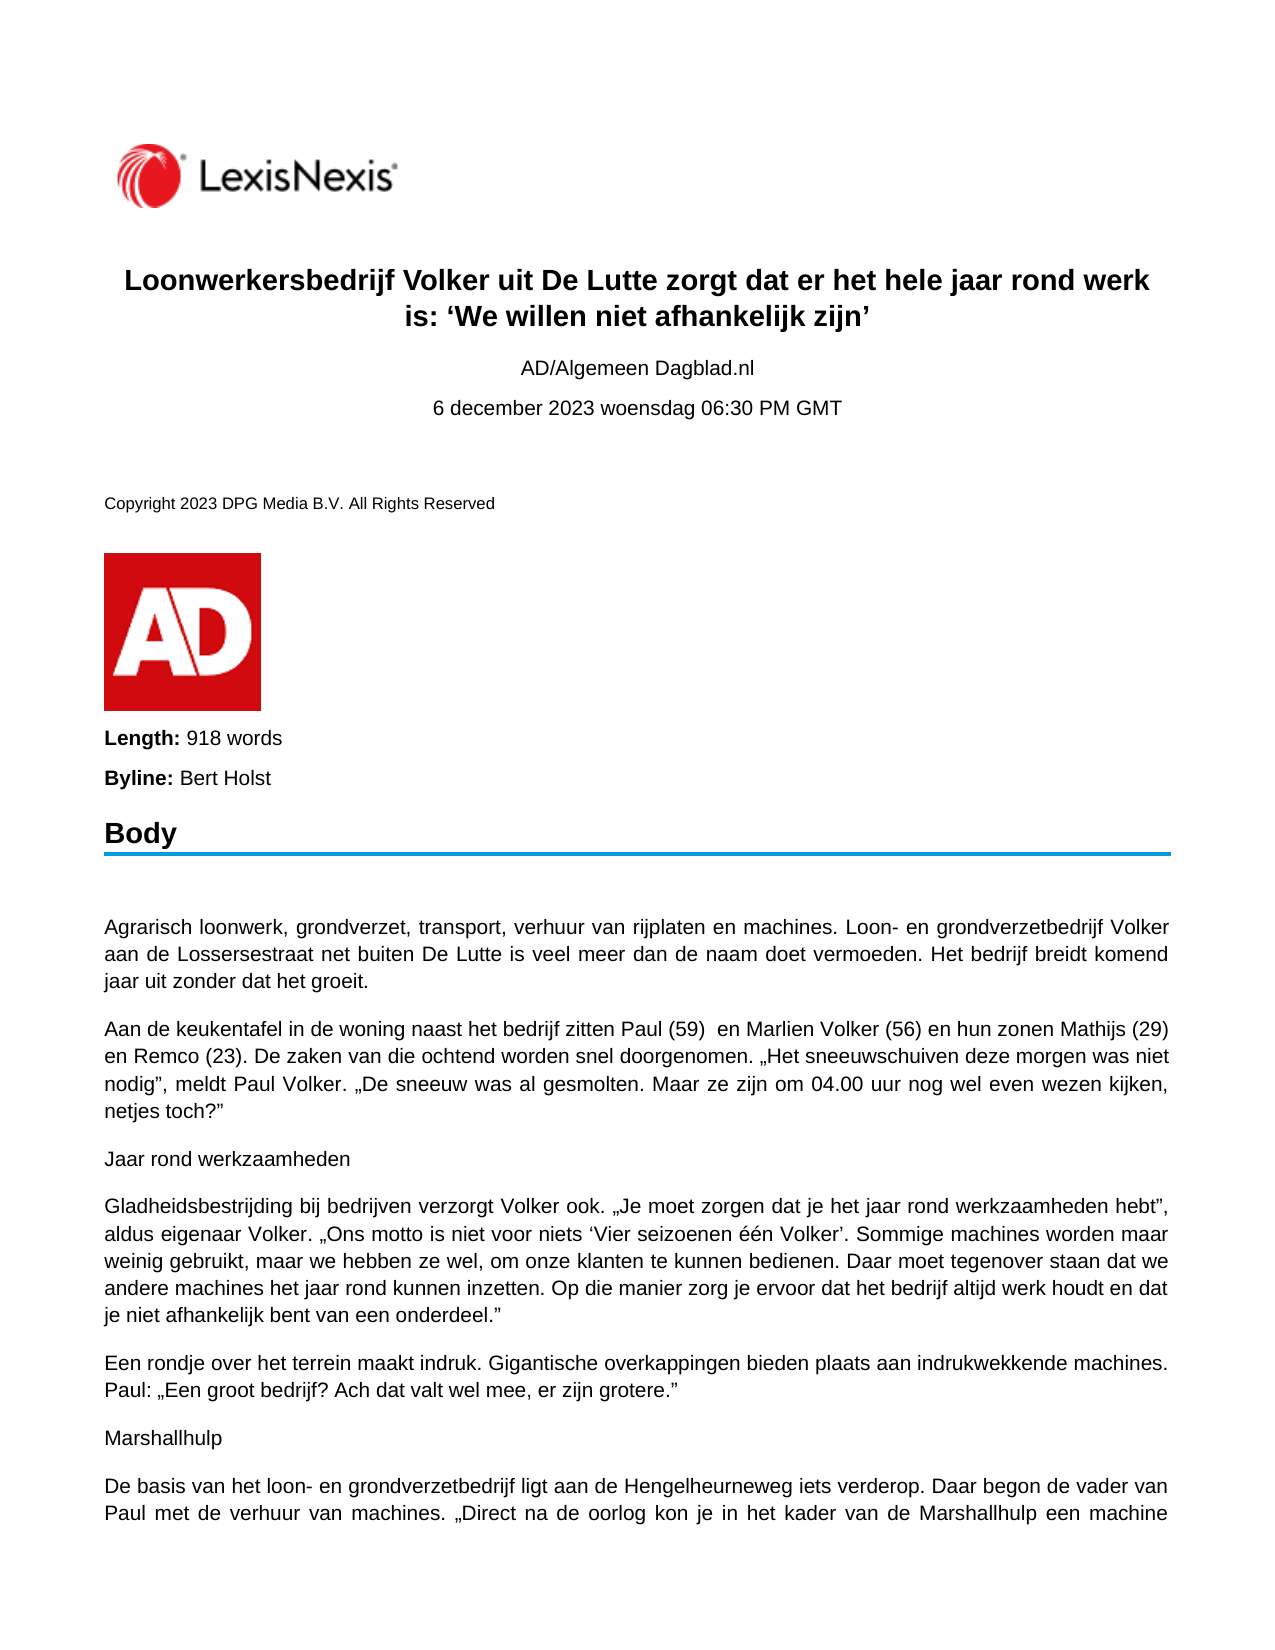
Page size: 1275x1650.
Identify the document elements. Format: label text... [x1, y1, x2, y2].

picture [104, 144, 412, 208]
text Length: 918 words [104, 723, 1171, 750]
text Agrarisch loonwerk, grondverzet, transport, verhuur van rijplaten en machines. Loon- en grondverzetbedrijf Volker aan de Lossersestraat net buiten De Lutte is veel meer dan de naam doet vermoeden. Het bedrijf breidt komend jaar uit zonder dat het groeit. [104, 912, 1171, 993]
picture [104, 553, 261, 711]
text Body [104, 814, 1171, 850]
text Marshallhulp [104, 1422, 1171, 1449]
text Gladheidsbestrijding bij bedrijven verzorgt Volker ook. „Je moet zorgen dat je het jaar rond werkzaamheden hebt”, aldus eigenaar Volker. „Ons motto is niet voor niets ‘Vier seizoenen één Volker’. Sommige machines worden maar weinig gebruikt, maar we hebben ze wel, om onze klanten te kunnen bedienen. Daar moet tegenover staan dat we andere machines het jaar rond kunnen inzetten. Op die manier zorg je ervoor dat het bedrijf altijd werk houdt en dat je niet afhankelijk bent van een onderdeel.” [104, 1191, 1171, 1327]
text Een rondje over het terrein maakt indruk. Gigantische overkappingen bieden plaats aan indrukwekkende machines. Paul: „Een groot bedrijf? Ach dat valt wel mee, er zijn grotere.” [104, 1347, 1171, 1402]
subtitle Loonwerkersbedrijf Volker uit De Lutte zorgt dat er het hele jaar rond werk is: ‘We willen niet afhankelijk zijn’ [104, 261, 1171, 332]
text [104, 1470, 1171, 1524]
text Aan de keukentafel in de woning naast het bedrijf zitten Paul (59) en Marlien Volker (56) en hun zonen Mathijs (29) en Remco (23). De zaken van die ochtend worden snel doorgenomen. „Het sneeuwschuiven deze morgen was niet nodig”, meldt Paul Volker. „De sneeuw was al gesmolten. Maar ze zijn om 04.00 uur nog wel even wezen kijken, netjes toch?” [104, 1014, 1171, 1122]
text AD/Algemeen Dagblad.nl [104, 353, 1171, 380]
text Copyright 2023 DPG Media B.V. All Rights Reserved [104, 461, 1171, 513]
text Byline: Bert Holst [104, 762, 1171, 789]
text Jaar rond werkzaamheden [104, 1143, 1171, 1170]
text 6 december 2023 woensdag 06:30 PM GMT [104, 393, 1171, 420]
